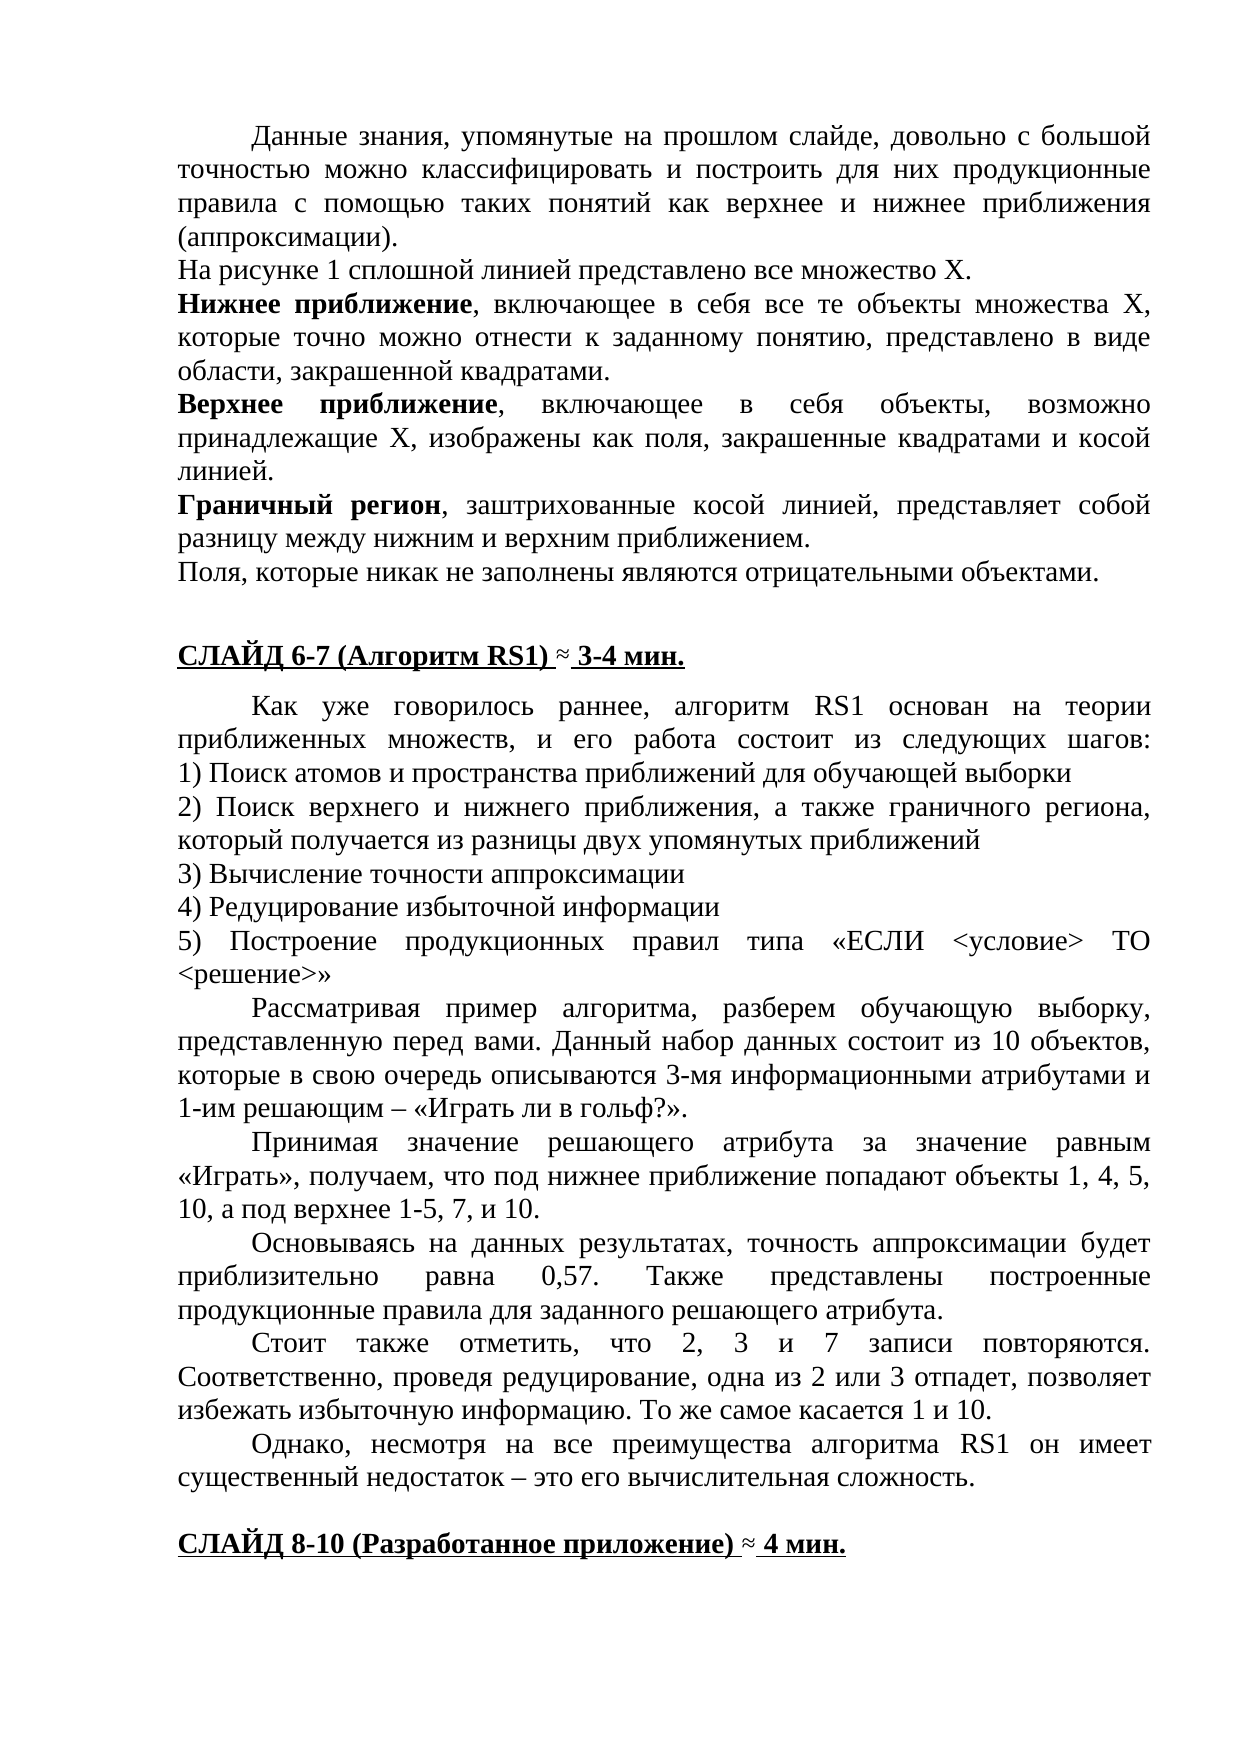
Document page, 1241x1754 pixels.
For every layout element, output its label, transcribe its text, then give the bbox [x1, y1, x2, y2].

text Поля, которые никак не заполнены являются отрицательными объектами. [177, 554, 1152, 588]
text Нижнее приближение, включающее в себя все те объекты множества X, которые точно можно отнести к заданному понятию, представлено в виде области, закрашенной квадратами. [177, 286, 1152, 386]
text Стоит также отметить, что 2, 3 и 7 записи повторяются. Соответственно, проведя редуцирование, одна из 2 или 3 отпадет, позволяет избежать избыточную информацию. То же самое касается 1 и 10. [177, 1325, 1152, 1426]
text Верхнее приближение, включающее в себя объекты, возможно принадлежащие X, изображены как поля, закрашенные квадратами и косой линией. [177, 386, 1152, 487]
text Как уже говорилось раннее, алгоритм RS1 основан на теории приближенных множеств, и его работа состоит из следующих шагов: 1) Поиск атомов и пространства приближений для обучающей выборки [177, 688, 1152, 789]
text Граничный регион, заштрихованные косой линией, представляет собой разницу между нижним и верхним приближением. [177, 487, 1152, 554]
text СЛАЙД 8-10 (Разработанное приложение) 4 мин. [177, 1527, 1152, 1560]
text Рассматривая пример алгоритма, разберем обучающую выборку, представленную перед вами. Данный набор данных состоит из 10 объектов, которые в свою очередь описываются 3-мя информационными атрибутами и 1-им решающим – «Играть ли в гольф?». [177, 990, 1152, 1124]
text СЛАЙД 6-7 (Алгоритм RS1) 3-4 мин. [177, 638, 1152, 671]
text На рисунке 1 сплошной линией представлено все множество X. [177, 252, 1152, 286]
text 3) Вычисление точности аппроксимации [177, 856, 1152, 889]
text 2) Поиск верхнего и нижнего приближения, а также граничного региона, который получается из разницы двух упомянутых приближений [177, 789, 1152, 856]
text 4) Редуцирование избыточной информации [177, 889, 1152, 923]
text Основываясь на данных результатах, точность аппроксимации будет приблизительно равна 0,57. Также представлены построенные продукционные правила для заданного решающего атрибута. [177, 1225, 1152, 1325]
text Данные знания, упомянутые на прошлом слайде, довольно с большой точностью можно классифицировать и построить для них продукционные правила с помощью таких понятий как верхнее и нижнее приближения (аппроксимации). [177, 118, 1152, 252]
text Принимая значение решающего атрибута за значение равным «Играть», получаем, что под нижнее приближение попадают объекты 1, 4, 5, 10, а под верхнее 1-5, 7, и 10. [177, 1124, 1152, 1225]
text Однако, несмотря на все преимущества алгоритма RS1 он имеет существенный недостаток – это его вычислительная сложность. [177, 1426, 1152, 1493]
text 5) Построение продукционных правил типа «ЕСЛИ <условие> ТО <решение>» [177, 923, 1152, 990]
